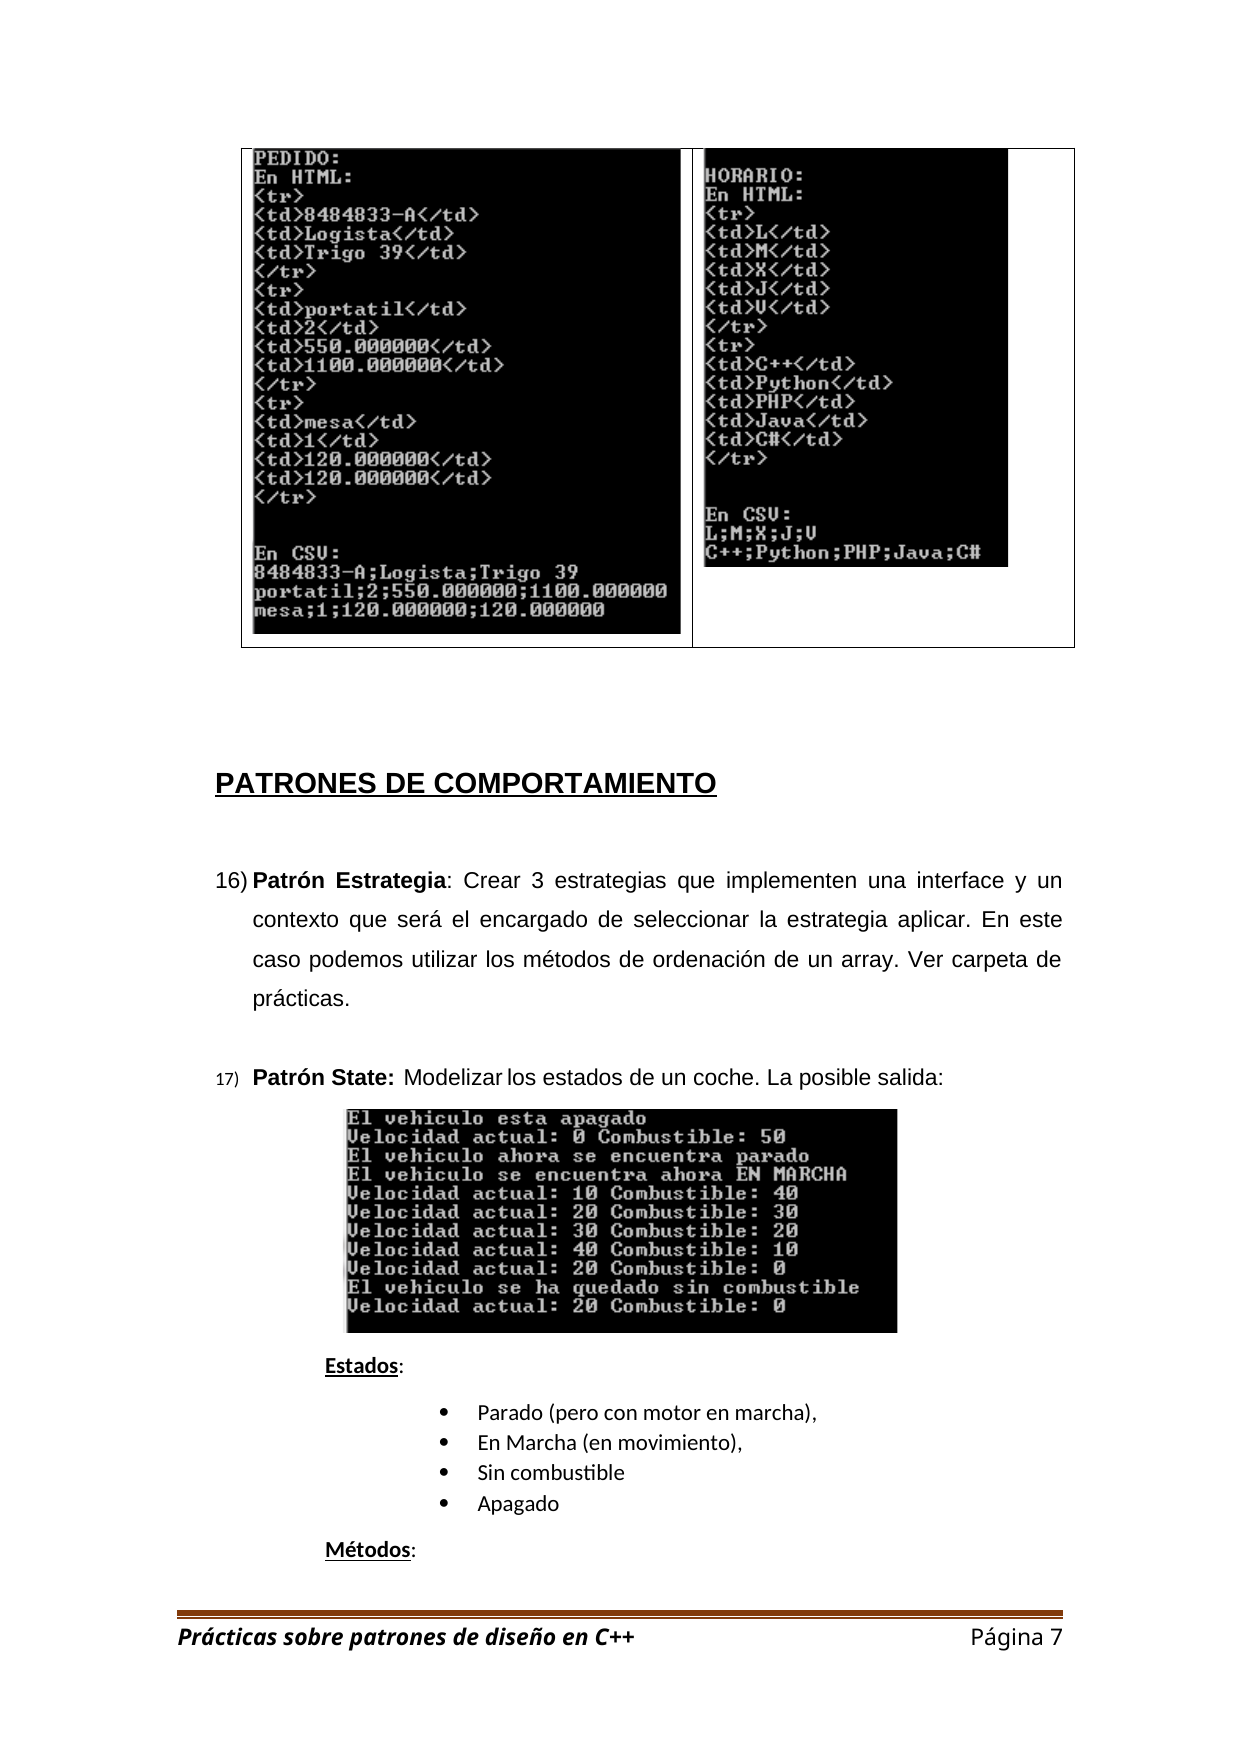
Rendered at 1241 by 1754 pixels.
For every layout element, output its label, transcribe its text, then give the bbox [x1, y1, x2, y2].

text Métodos: [177, 1536, 1063, 1564]
list En Marcha (en movimiento), [440, 1428, 1063, 1456]
text PATRONES DE COMPORTAMIENTO [177, 766, 1063, 799]
list Parado (pero con motor en marcha), [440, 1398, 1063, 1426]
list Patrón Estrategia: Crear 3 estrategias que implementen una interface y un contexto que será el encargado de seleccionar la estrategia aplicar. En este caso podemos utilizar los métodos de ordenación de un array. Ver carpeta de prácticas. [215, 867, 1063, 1011]
list Apagado [440, 1489, 1063, 1517]
picture [703, 148, 1009, 567]
list Sin combustible [440, 1458, 1063, 1487]
text Estados: [177, 1351, 1063, 1379]
table_header [242, 149, 692, 647]
picture [342, 1109, 898, 1333]
list Patrón State: Modelizar los estados de un coche. La posible salida: [215, 1064, 1063, 1090]
picture [252, 148, 681, 634]
table_header [693, 149, 1074, 647]
